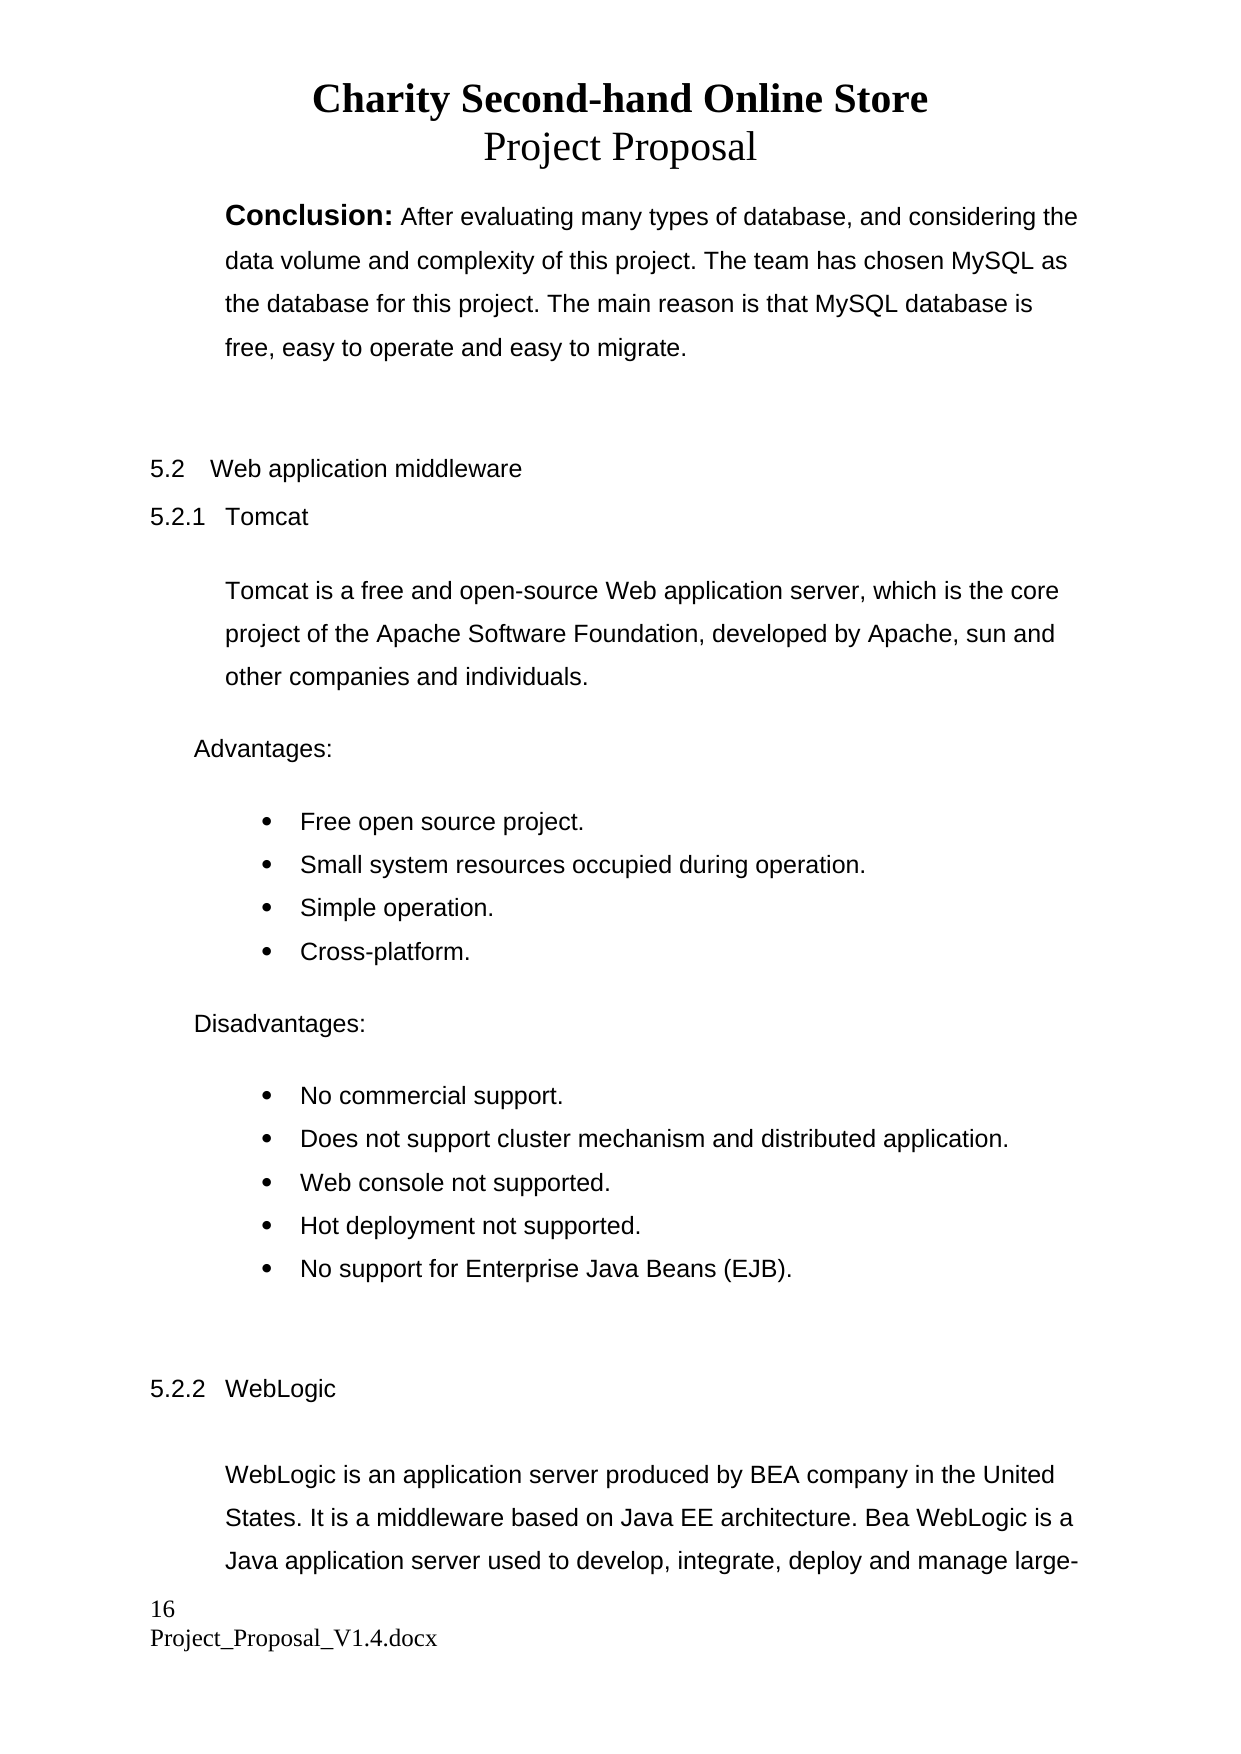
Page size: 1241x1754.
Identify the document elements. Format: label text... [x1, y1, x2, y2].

list Small system resources occupied during operation. [262, 850, 1090, 879]
list Simple operation. [262, 893, 1090, 922]
subtitle WebLogic [150, 1374, 1090, 1402]
list Web console not supported. [262, 1168, 1090, 1196]
text Tomcat is a free and open-source Web application server, which is the core project of the Apache Software Foundation, developed by Apache, sun and other companies and individuals. [225, 576, 1090, 691]
subtitle Web application middleware [150, 454, 1090, 483]
text Advantages: [194, 734, 1090, 763]
list Cross-platform. [262, 936, 1090, 965]
list Hot deployment not supported. [262, 1211, 1090, 1240]
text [225, 1460, 1090, 1575]
list No support for Enterprise Java Beans (EJB). [262, 1254, 1090, 1283]
list Free open source project. [262, 807, 1090, 836]
list No commercial support. [262, 1081, 1090, 1110]
list Does not support cluster mechanism and distributed application. [262, 1124, 1090, 1153]
text Conclusion: After evaluating many types of database, and considering the data volume and complexity of this project. The team has chosen MySQL as the database for this project. The main reason is that MySQL database is free, easy to operate and easy to migrate. [225, 198, 1090, 361]
text Disadvantages: [194, 1009, 1090, 1038]
subtitle Tomcat [150, 502, 1090, 530]
